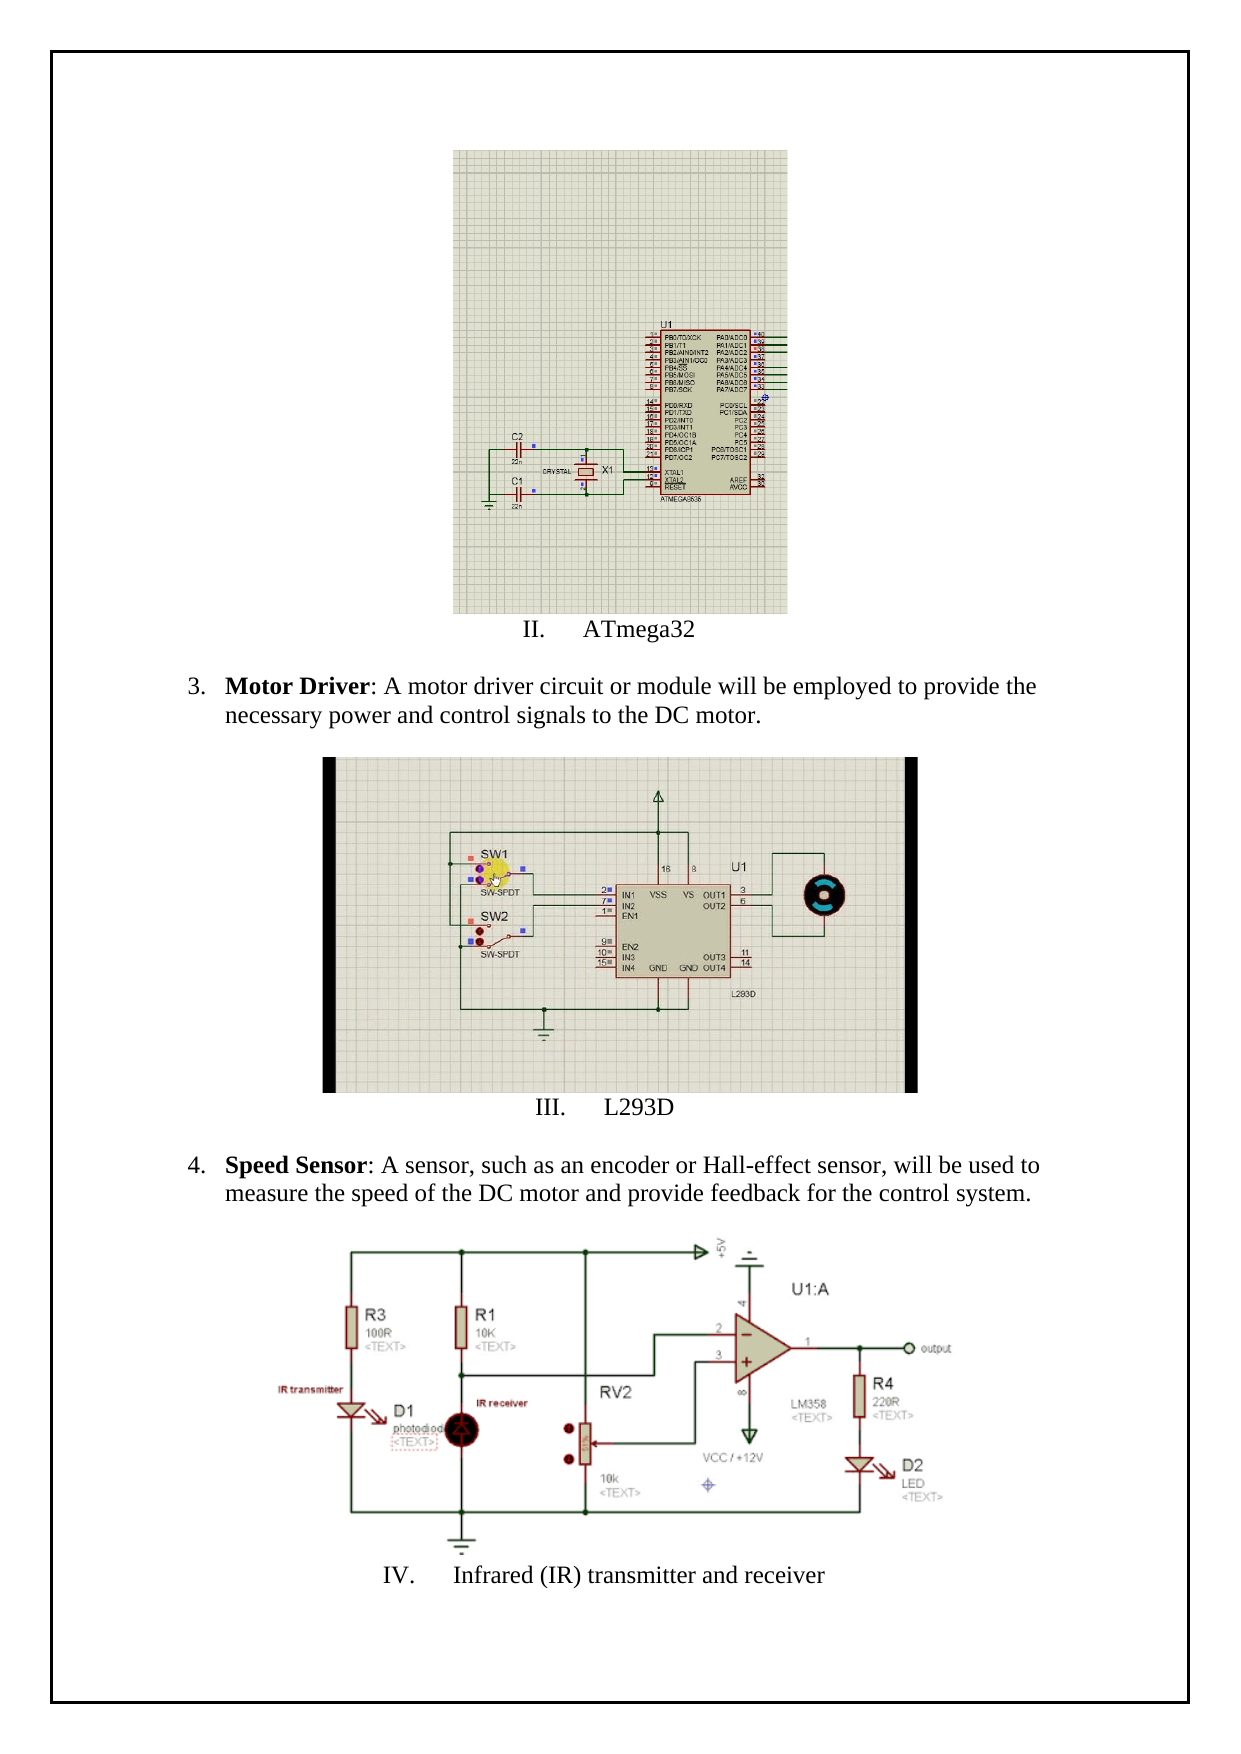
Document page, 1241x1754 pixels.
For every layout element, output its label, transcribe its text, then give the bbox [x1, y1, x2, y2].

list Speed Sensor: A sensor, such as an encoder or Hall-effect sensor, will be used to measure the speed of the DC motor and provide feedback for the control system. [187, 1150, 1090, 1207]
picture [273, 1236, 967, 1560]
list ATmega32 [150, 614, 1090, 643]
picture [453, 150, 788, 614]
list L293D [150, 1092, 1090, 1121]
list Motor Driver: A motor driver circuit or module will be employed to provide the necessary power and control signals to the DC motor. [187, 671, 1090, 729]
list Infrared (IR) transmitter and receiver [150, 1560, 1090, 1589]
picture [322, 757, 918, 1093]
